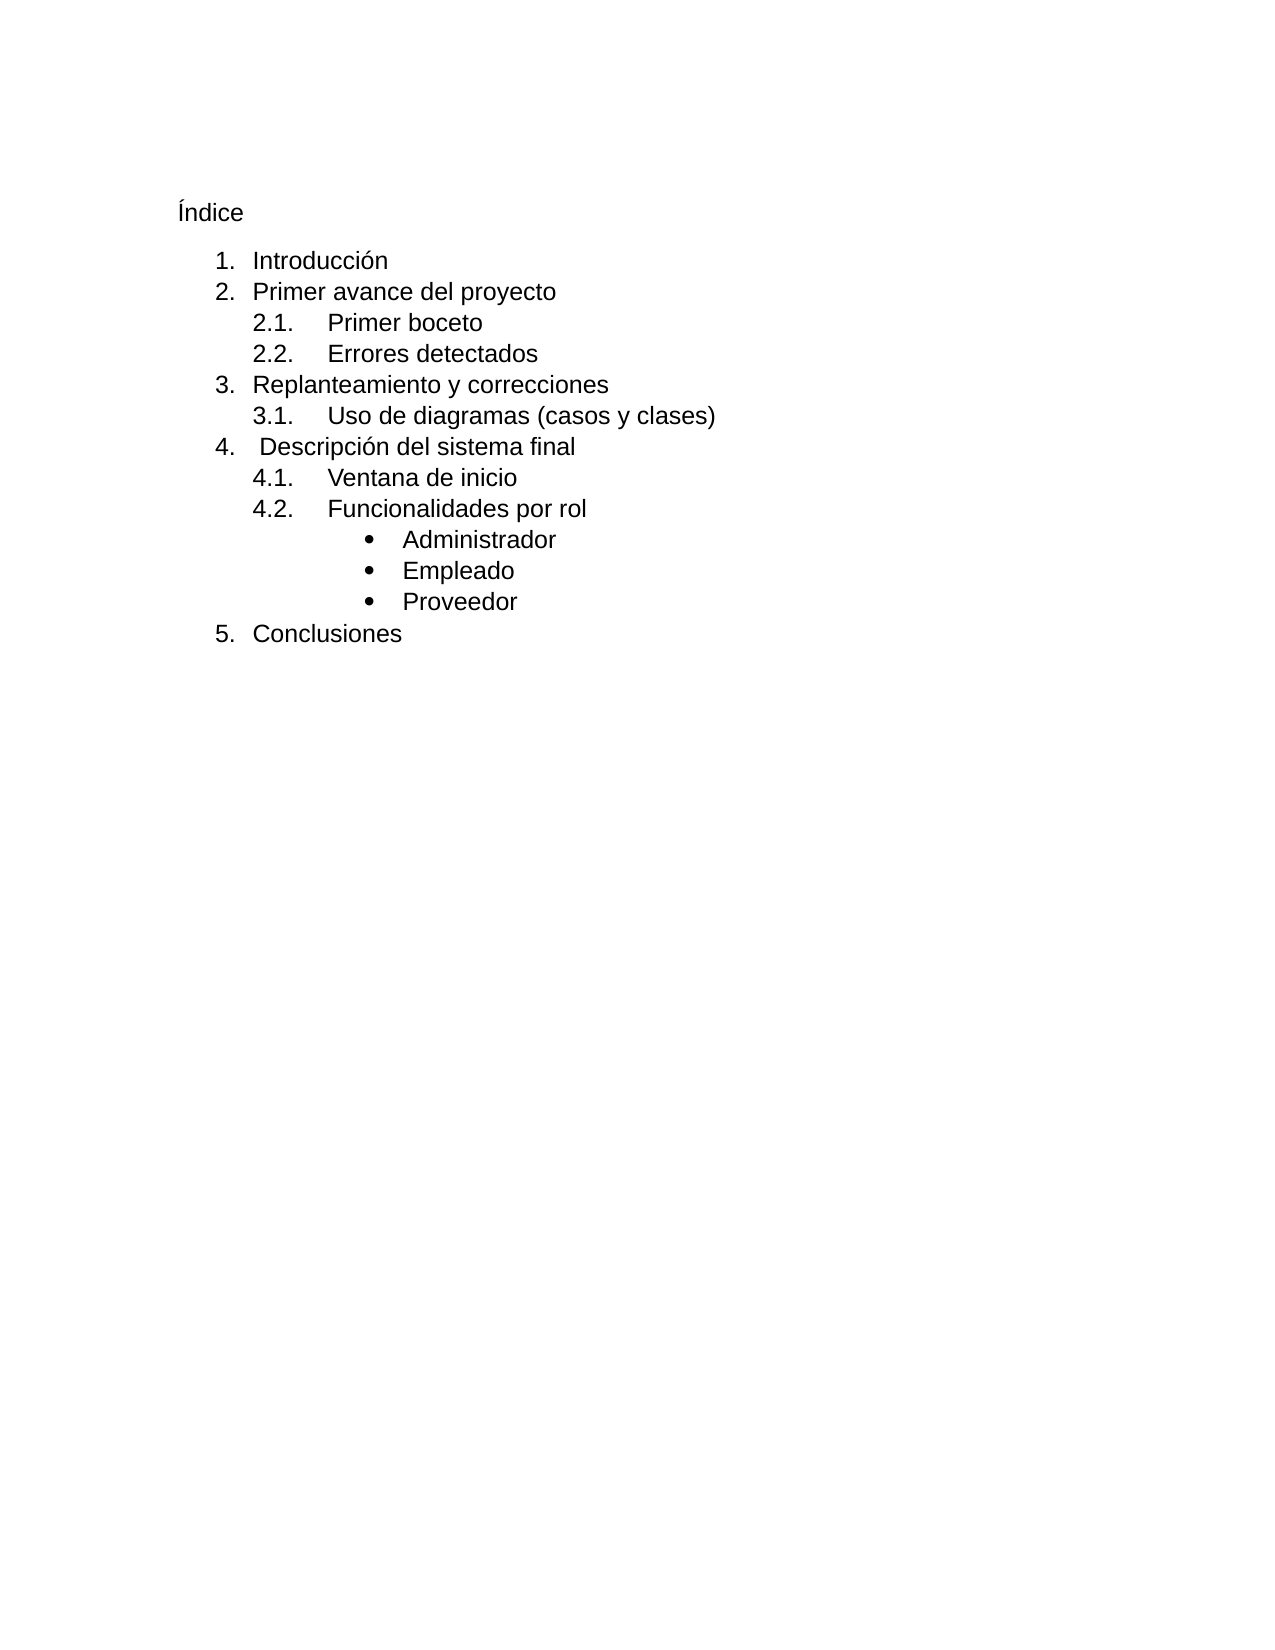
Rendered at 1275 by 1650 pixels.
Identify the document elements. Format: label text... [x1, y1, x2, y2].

list Proveedor [365, 587, 1098, 616]
list Errores detectados [252, 339, 1098, 368]
list Primer avance del proyecto [215, 277, 1098, 306]
text Índice [177, 198, 1098, 227]
list Descripción del sistema final [215, 432, 1098, 461]
list Uso de diagramas (casos y clases) [252, 401, 1098, 430]
list Empleado [365, 556, 1098, 585]
list Ventana de inicio [252, 463, 1098, 492]
list Funcionalidades por rol [252, 494, 1098, 523]
list Replanteamiento y correcciones [215, 370, 1098, 399]
list Conclusiones [215, 618, 1098, 647]
list Primer boceto [252, 308, 1098, 337]
list Administrador [365, 525, 1098, 554]
list Introducción [215, 246, 1098, 274]
